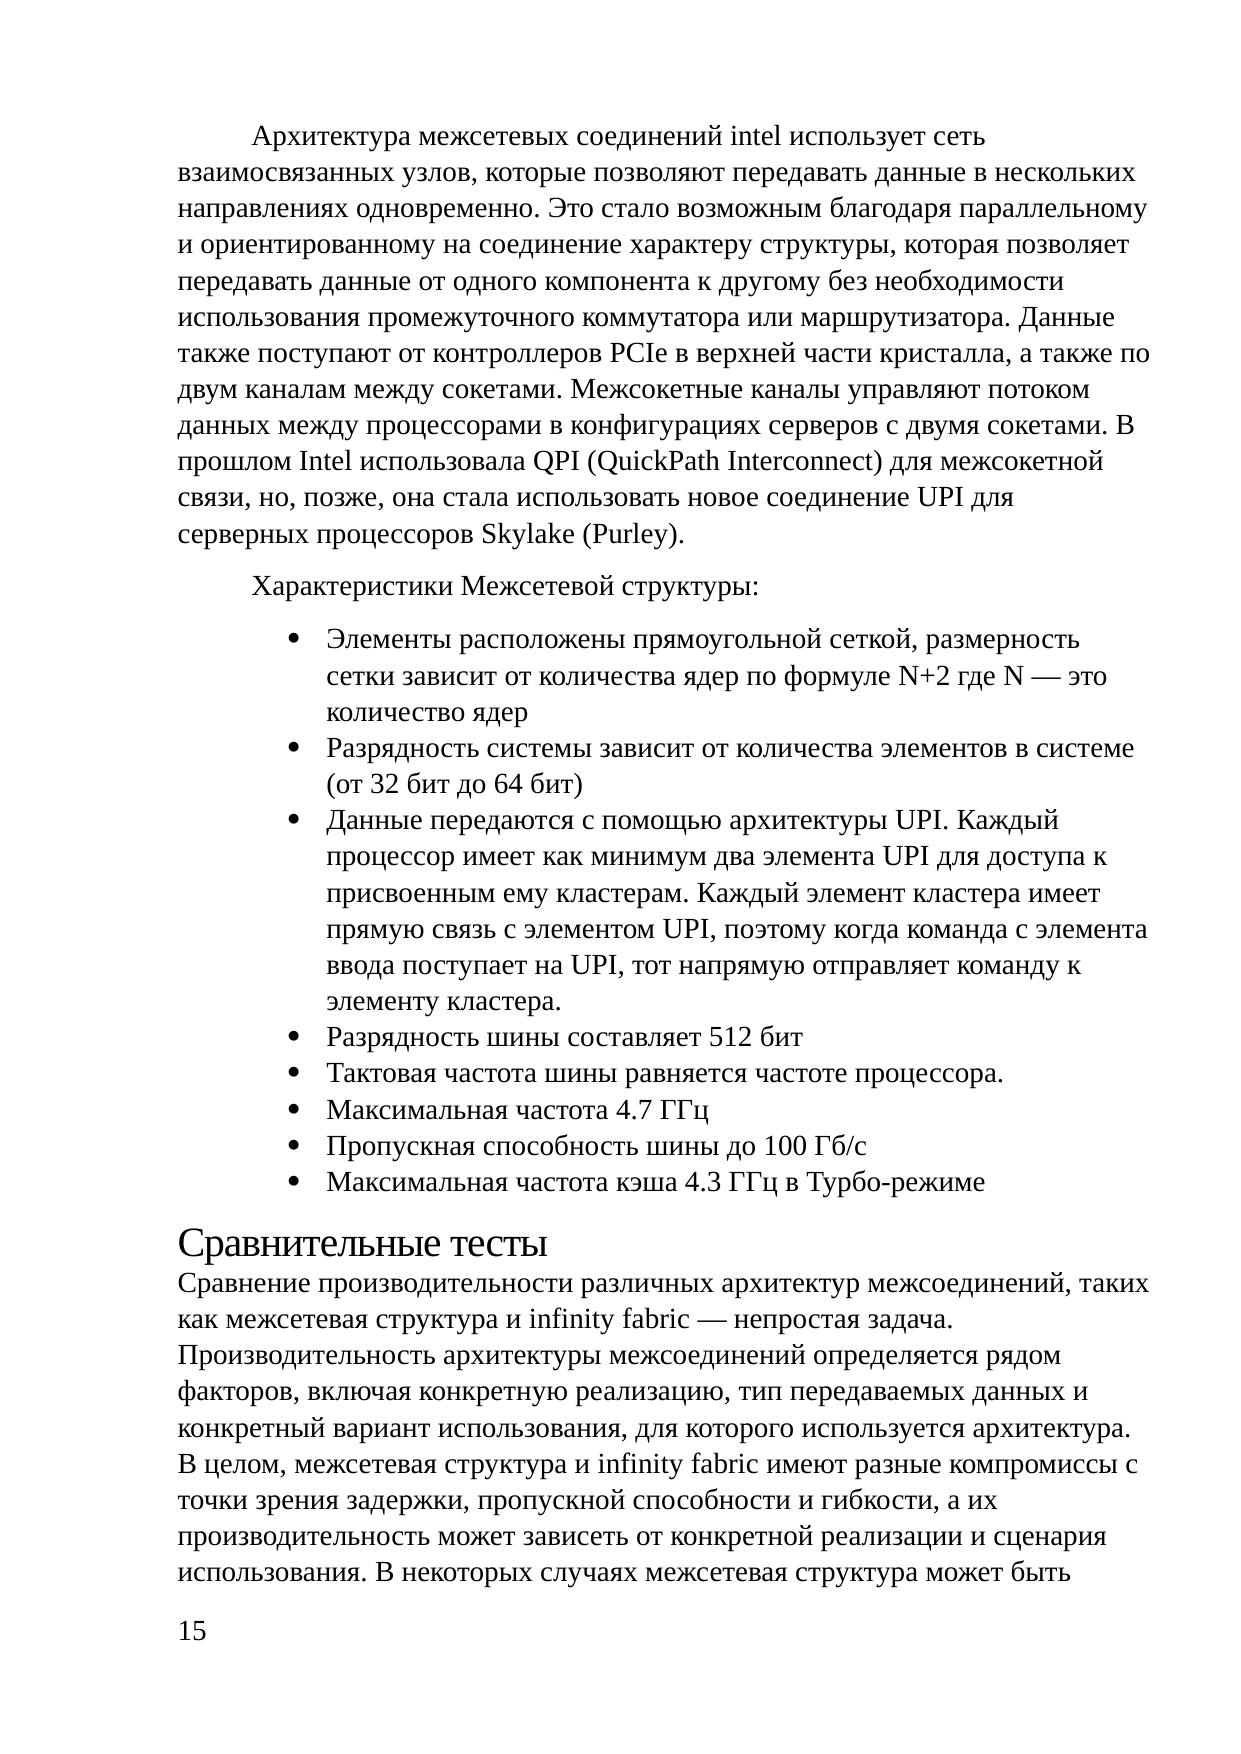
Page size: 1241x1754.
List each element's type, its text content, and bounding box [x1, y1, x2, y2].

title Сравнительные тесты [177, 1217, 1152, 1265]
list Максимальная частота 4.7 ГГц [288, 1092, 1152, 1125]
list Пропускная способность шины до 100 Гб/с [288, 1128, 1152, 1162]
list Элементы расположены прямоугольной сеткой, размерность сетки зависит от количества ядер по формуле N+2 где N — это количество ядер [288, 621, 1152, 727]
list Данные передаются с помощью архитектуры UPI. Каждый процессор имеет как минимум два элемента UPI для доступа к присвоенным ему кластерам. Каждый элемент кластера имеет прямую связь с элементом UPI, поэтому когда команда с элемента ввода поступает на UPI, тот напрямую отправляет команду к элементу кластера. [288, 802, 1152, 1017]
list Тактовая частота шины равняется частоте процессора. [288, 1056, 1152, 1089]
list Максимальная частота кэша 4.3 ГГц в Турбо-режиме [288, 1164, 1152, 1198]
text Архитектура межсетевых соединений intel использует сеть взаимосвязанных узлов, которые позволяют передавать данные в нескольких направлениях одновременно. Это стало возможным благодаря параллельному и ориентированному на соединение характеру структуры, которая позволяет передавать данные от одного компонента к другому без необходимости использования промежуточного коммутатора или маршрутизатора. Данные также поступают от контроллеров PCIe в верхней части кристалла, а также по двум каналам между сокетами. Межсокетные каналы управляют потоком данных между процессорами в конфигурациях серверов с двумя сокетами. В прошлом Intel использовала QPI (QuickPath Interconnect) для межсокетной связи, но, позже, она стала использовать новое соединение UPI для серверных процессоров Skylake (Purley). [177, 118, 1152, 549]
list Разрядность системы зависит от количества элементов в системе (от 32 бит до 64 бит) [288, 730, 1152, 800]
list Разрядность шины составляет 512 бит [288, 1019, 1152, 1053]
text Характеристики Межсетевой структуры: [177, 568, 1152, 602]
